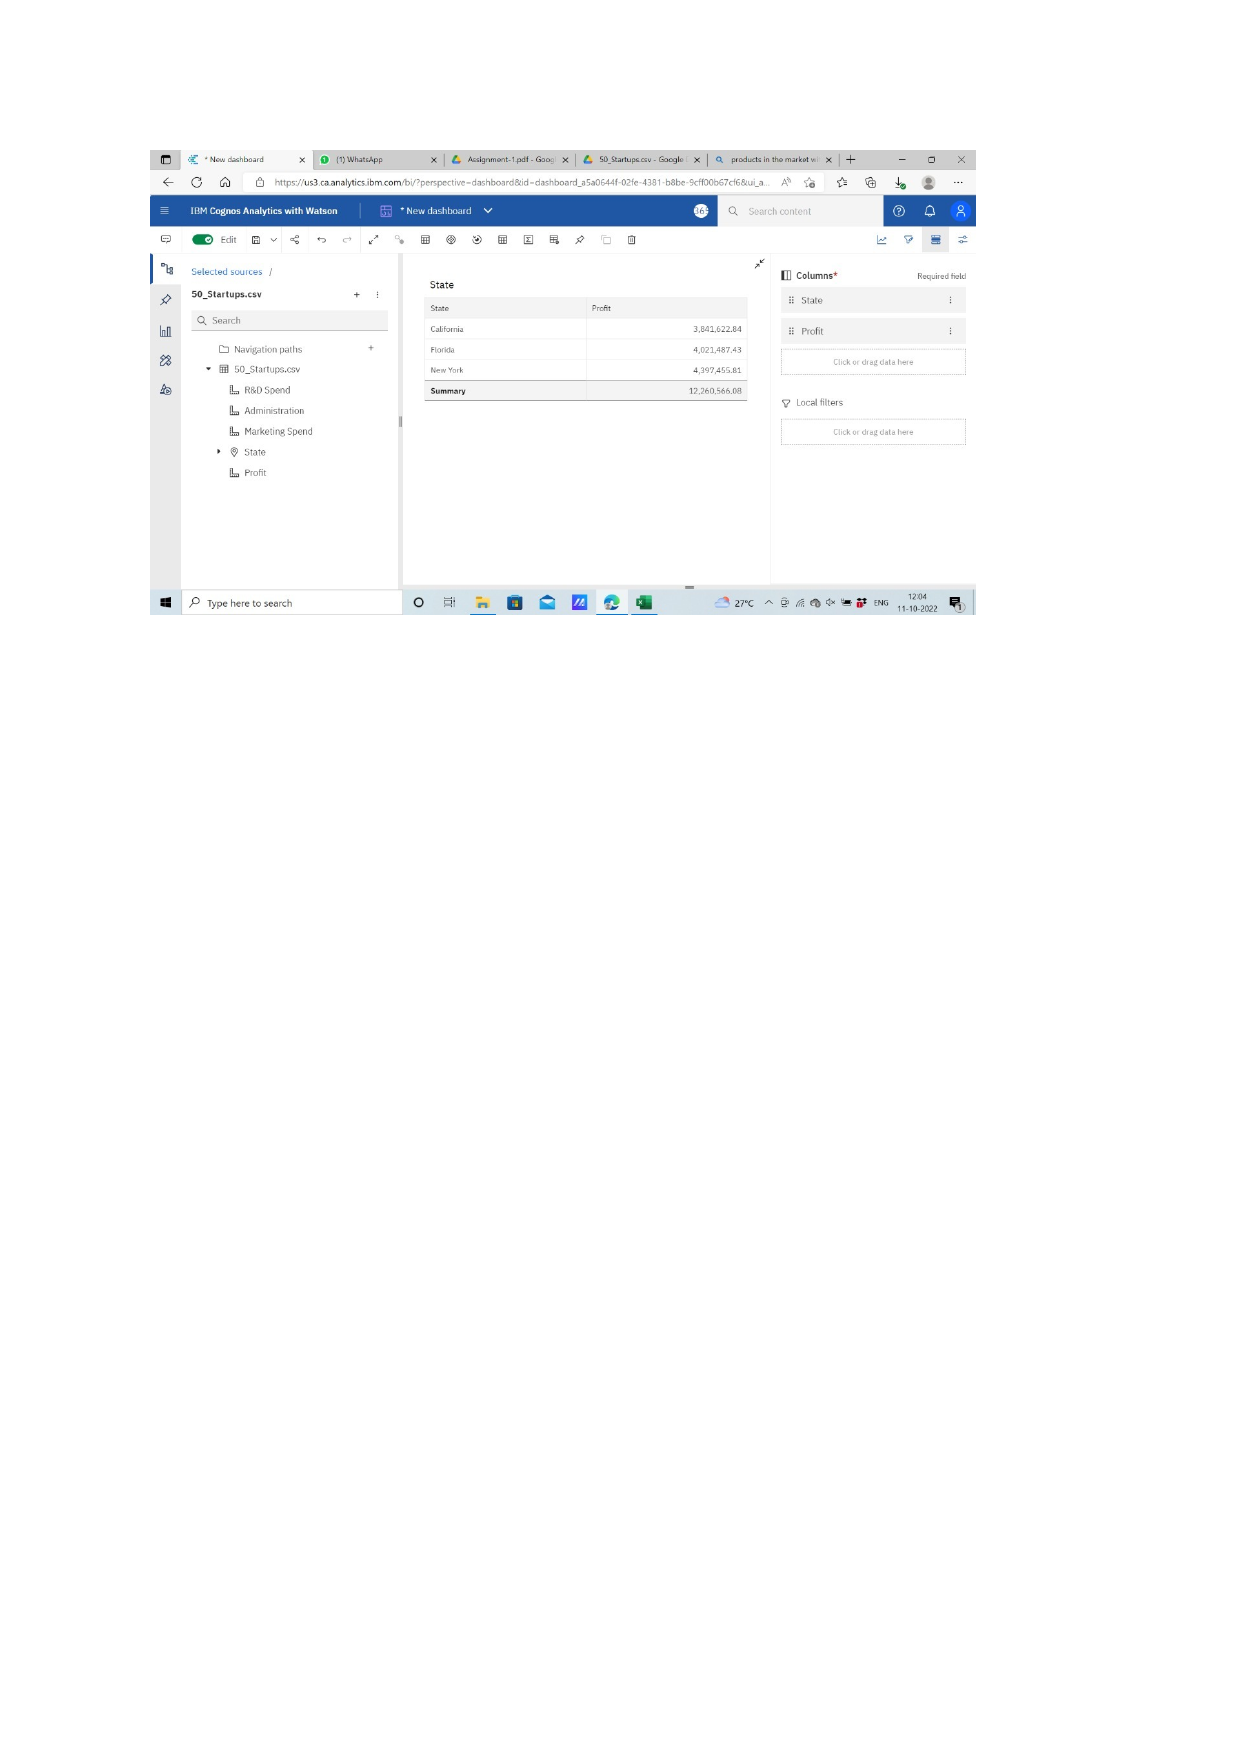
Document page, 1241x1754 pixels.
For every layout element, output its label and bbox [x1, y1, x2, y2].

picture [150, 150, 976, 615]
